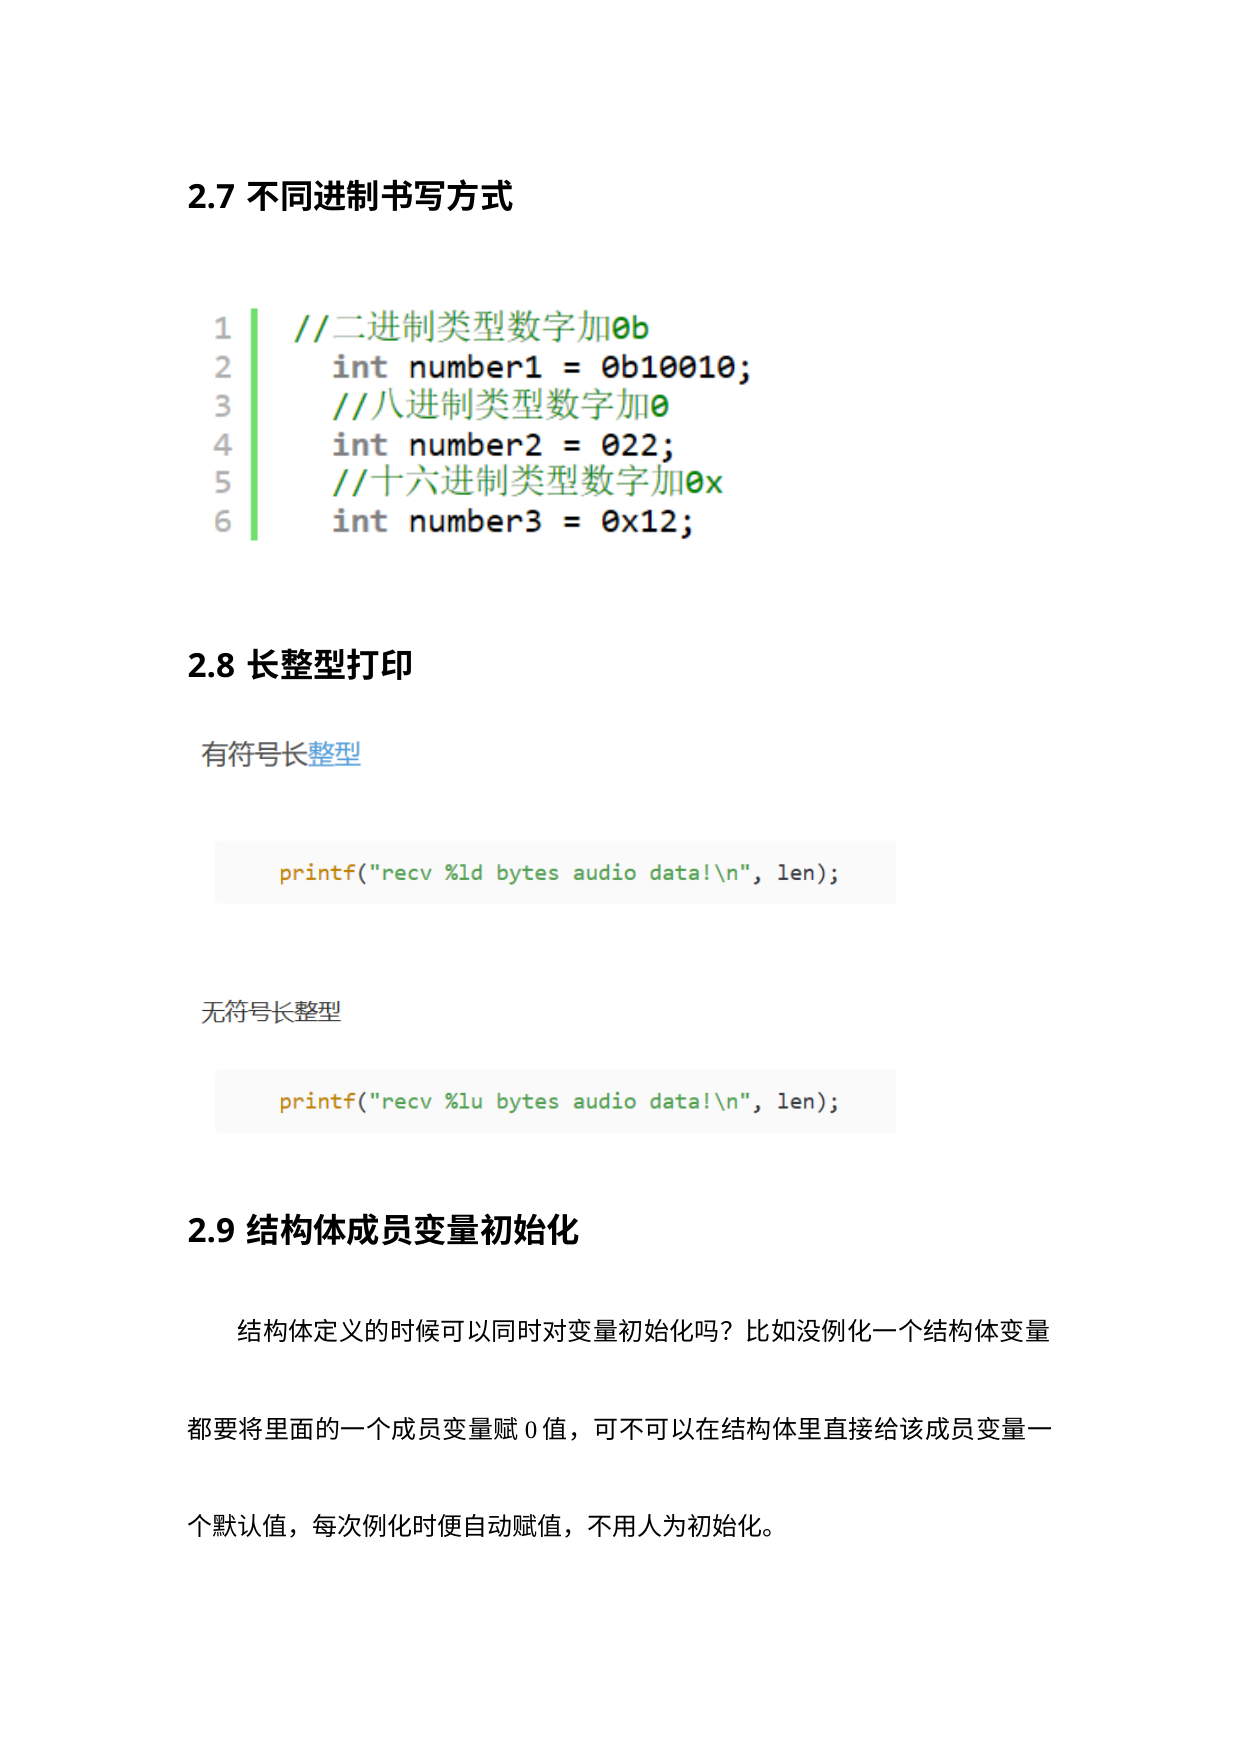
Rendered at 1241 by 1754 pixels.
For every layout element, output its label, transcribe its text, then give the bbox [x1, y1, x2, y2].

subtitle 不同进制书写方式 [187, 162, 1053, 227]
subtitle 结构体成员变量初始化 [187, 1196, 1053, 1261]
picture [187, 263, 897, 578]
subtitle 长整型打印 [187, 630, 1053, 695]
text 结构体定义的时候可以同时对变量初始化吗？比如没例化一个结构体变量都要将里面的一个成员变量赋0值，可不可以在结构体里直接给该成员变量一个默认值，每次例化时便自动赋值，不用人为初始化。 [187, 1297, 1053, 1557]
picture [187, 731, 897, 1140]
